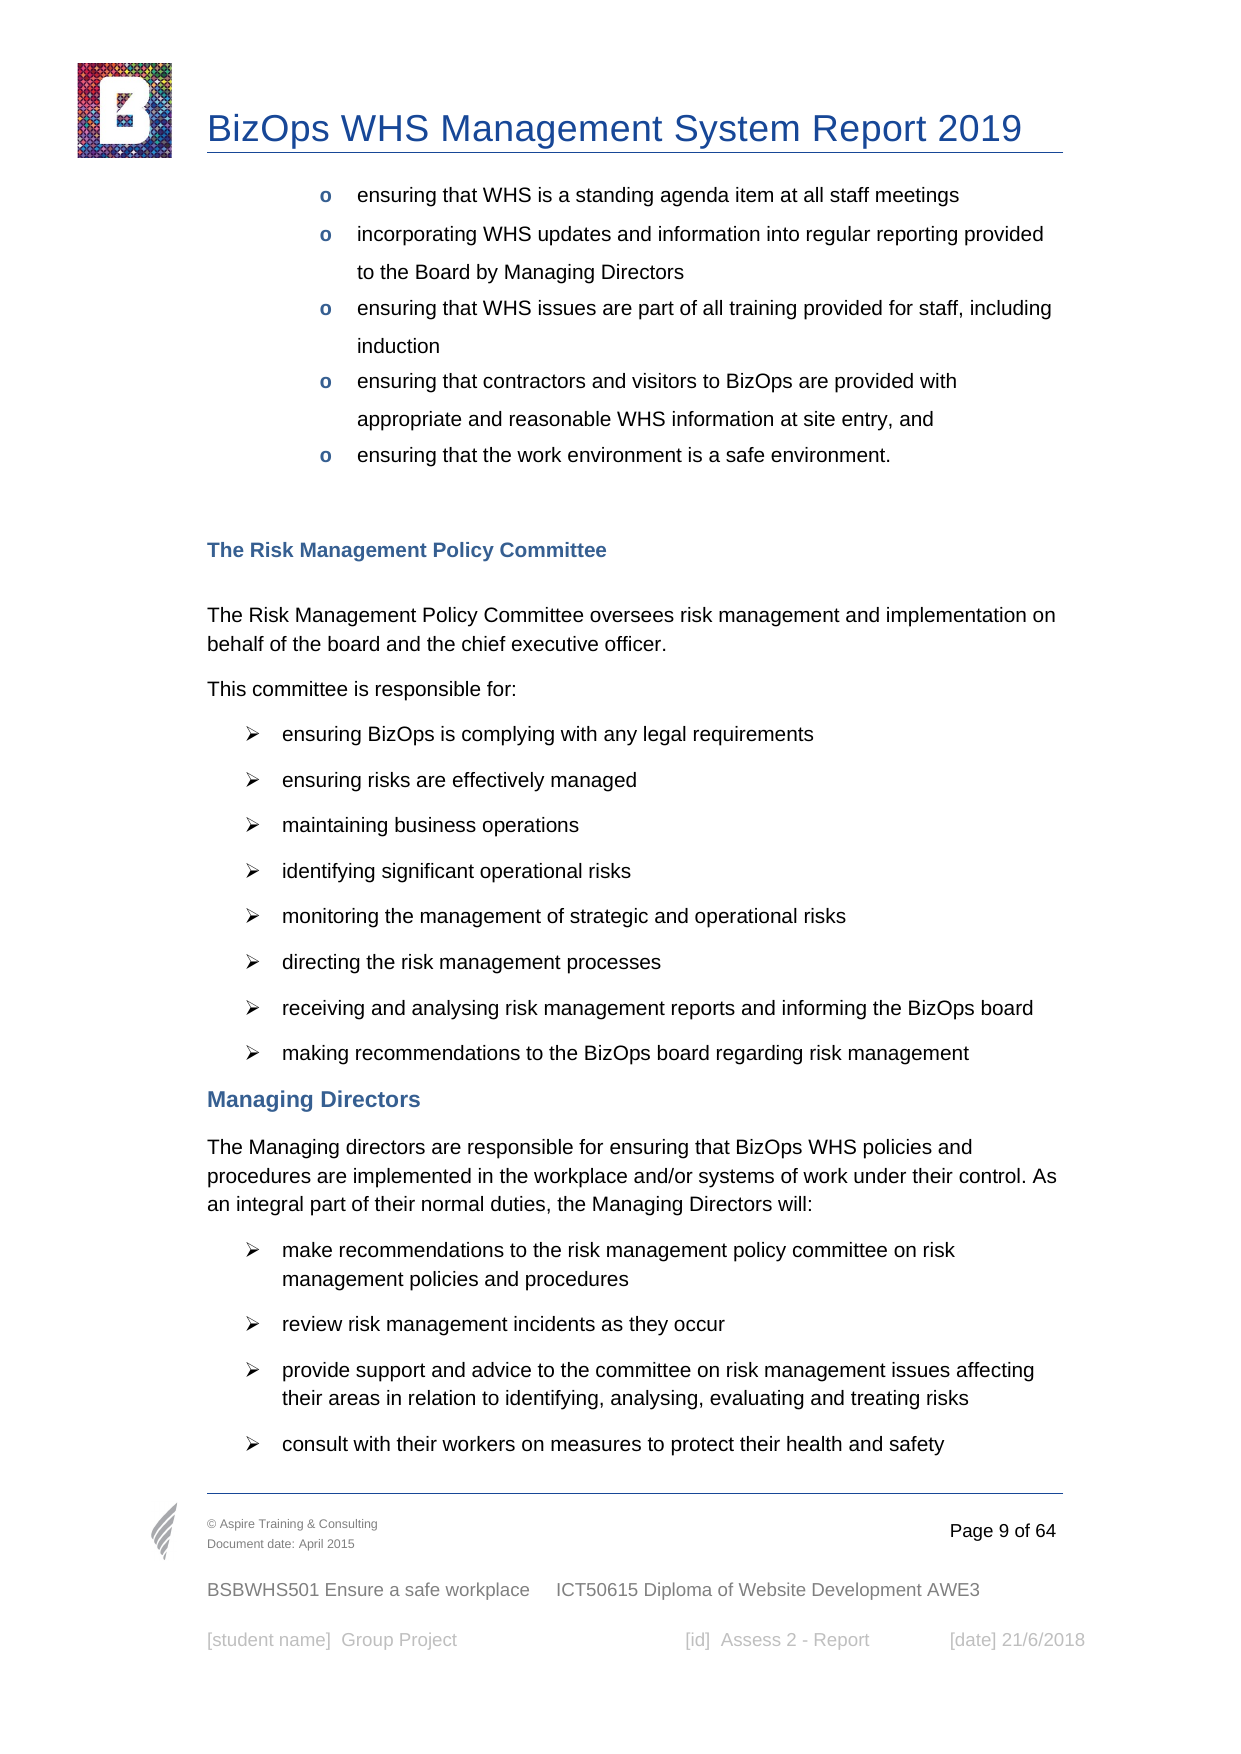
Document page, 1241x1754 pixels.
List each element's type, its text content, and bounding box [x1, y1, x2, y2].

list review risk management incidents as they occur [244, 1312, 1063, 1336]
list directing the risk management processes [244, 950, 1063, 974]
list ensuring that contractors and visitors to BizOps are provided with appropriate and reasonable WHS information at site entry, and [319, 369, 1063, 431]
picture [77, 63, 172, 158]
text The Risk Management Policy Committee oversees risk management and implementation on behalf of the board and the chief executive officer. [207, 603, 1063, 655]
list ensuring that WHS issues are part of all training provided for staff, including induction [319, 296, 1063, 357]
list incorporating WHS updates and information into regular reporting provided to the Board by Managing Directors [319, 222, 1063, 284]
text The Managing directors are responsible for ensuring that BizOps WHS policies and procedures are implemented in the workplace and/or systems of work under their control. As an integral part of their normal duties, the Managing Directors will: [207, 1135, 1063, 1216]
picture [150, 1501, 178, 1561]
text The Risk Management Policy Committee [207, 538, 1063, 562]
list ensuring that WHS is a standing agenda item at all staff meetings [319, 183, 1063, 209]
list consult with their workers on measures to protect their health and safety [244, 1432, 1063, 1456]
list identifying significant operational risks [244, 859, 1063, 883]
list ensuring risks are effectively managed [244, 768, 1063, 792]
list ensuring BizOps is complying with any legal requirements [244, 722, 1063, 746]
list receiving and analysing risk management reports and informing the BizOps board [244, 995, 1063, 1019]
list making recommendations to the BizOps board regarding risk management [244, 1041, 1063, 1065]
text Managing Directors [207, 1086, 1063, 1113]
list maintaining business operations [244, 813, 1063, 837]
list provide support and advice to the committee on risk management issues affecting their areas in relation to identifying, analysing, evaluating and treating risks [244, 1357, 1063, 1410]
text This committee is responsible for: [207, 677, 1063, 701]
list make recommendations to the risk management policy committee on risk management policies and procedures [244, 1238, 1063, 1290]
list monitoring the management of strategic and operational risks [244, 904, 1063, 928]
list ensuring that the work environment is a safe environment. [319, 443, 1063, 469]
